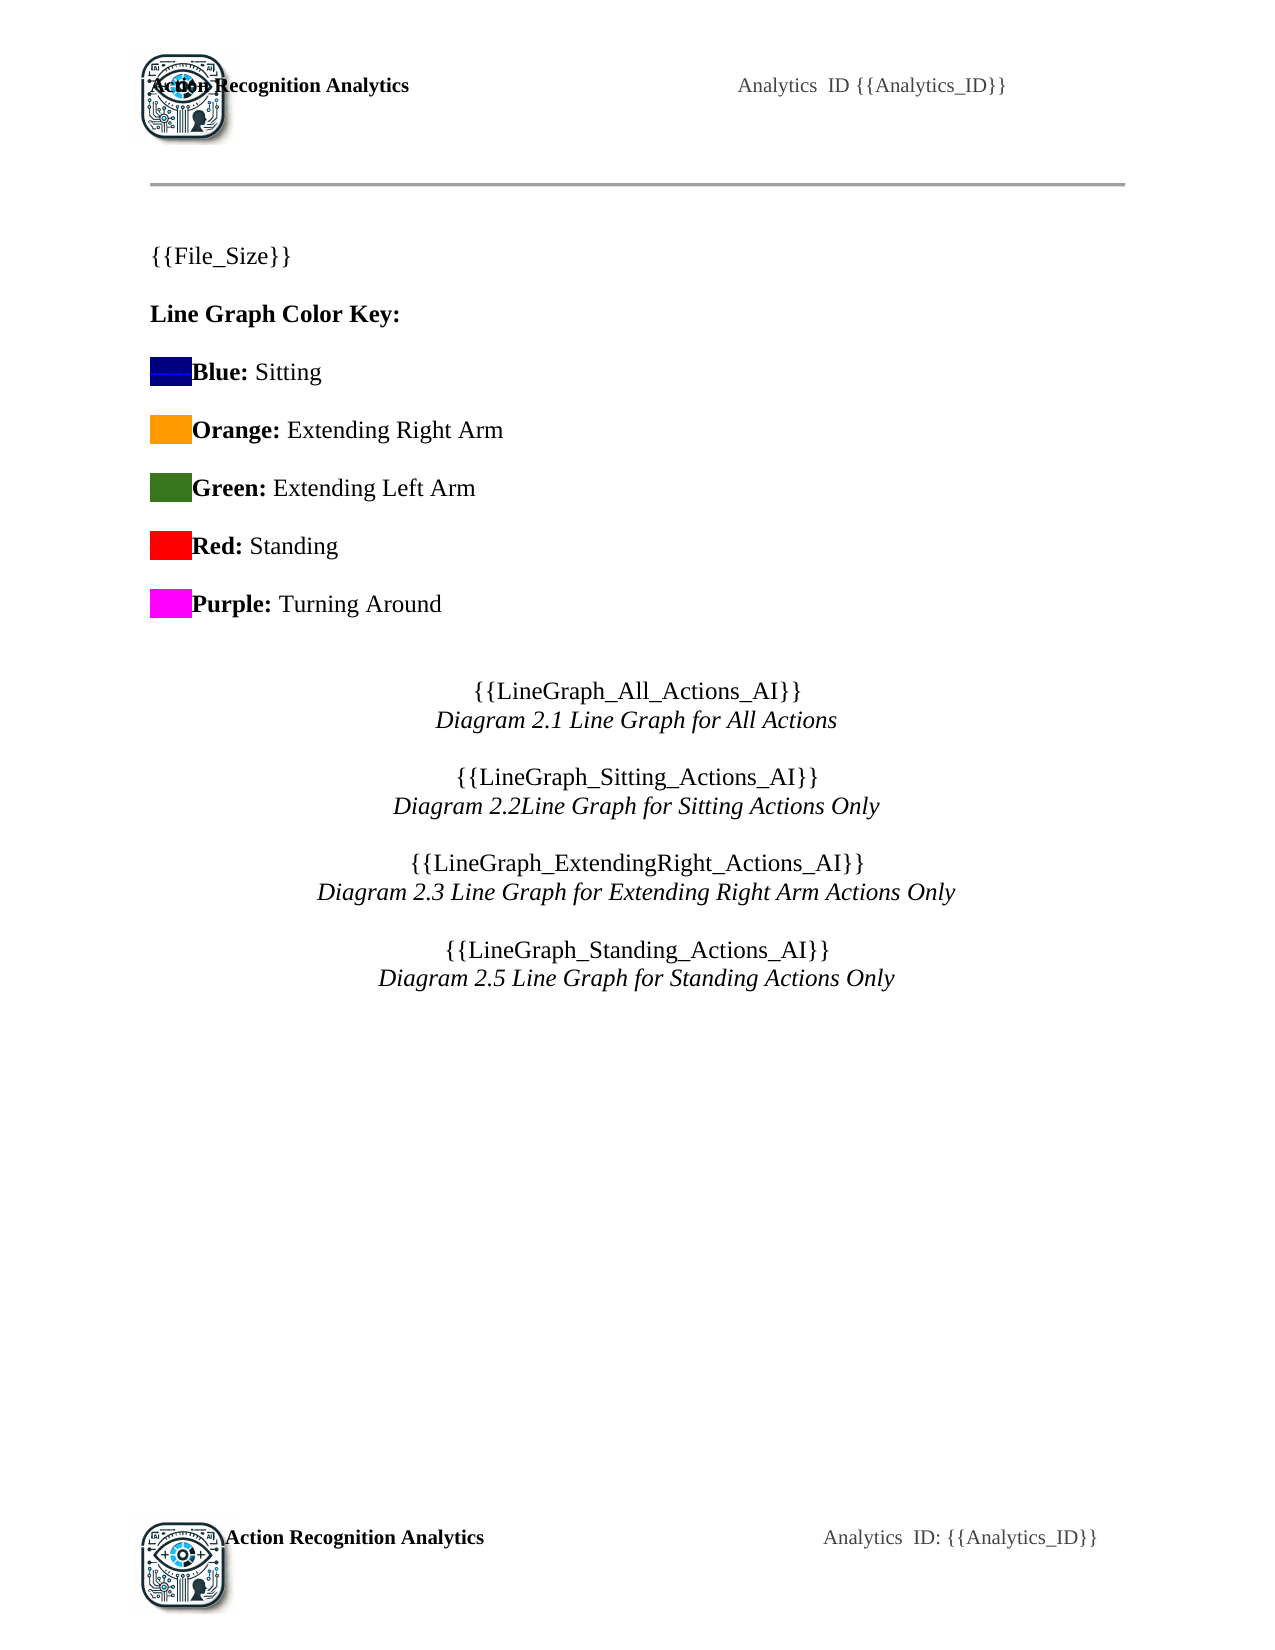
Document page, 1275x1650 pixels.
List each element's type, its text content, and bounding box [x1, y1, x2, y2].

text —--Blue: Sitting [192, 357, 1125, 386]
picture [129, 1514, 237, 1614]
text {{File_Size}} [150, 241, 1125, 270]
text —--Orange: Extending Right Arm [192, 415, 1125, 444]
text —--Green: Extending Left Arm [192, 473, 1125, 502]
text {{LineGraph_ExtendingRight_Actions_AI}} Diagram 2.3 Line Graph for Extending Right Arm Actions Only [150, 848, 1125, 906]
text {{LineGraph_Standing_Actions_AI}} Diagram 2.5 Line Graph for Standing Actions Only [150, 935, 1125, 992]
text Line Graph Color Key: [150, 299, 1125, 328]
picture [129, 46, 237, 145]
text —--Red: Standing [192, 531, 1125, 560]
text —--Purple: Turning Around [192, 589, 1125, 618]
text {{LineGraph_All_Actions_AI}} Diagram 2.1 Line Graph for All Actions [150, 676, 1125, 733]
text {{LineGraph_Sitting_Actions_AI}} Diagram 2.2Line Graph for Sitting Actions Only [150, 762, 1125, 820]
